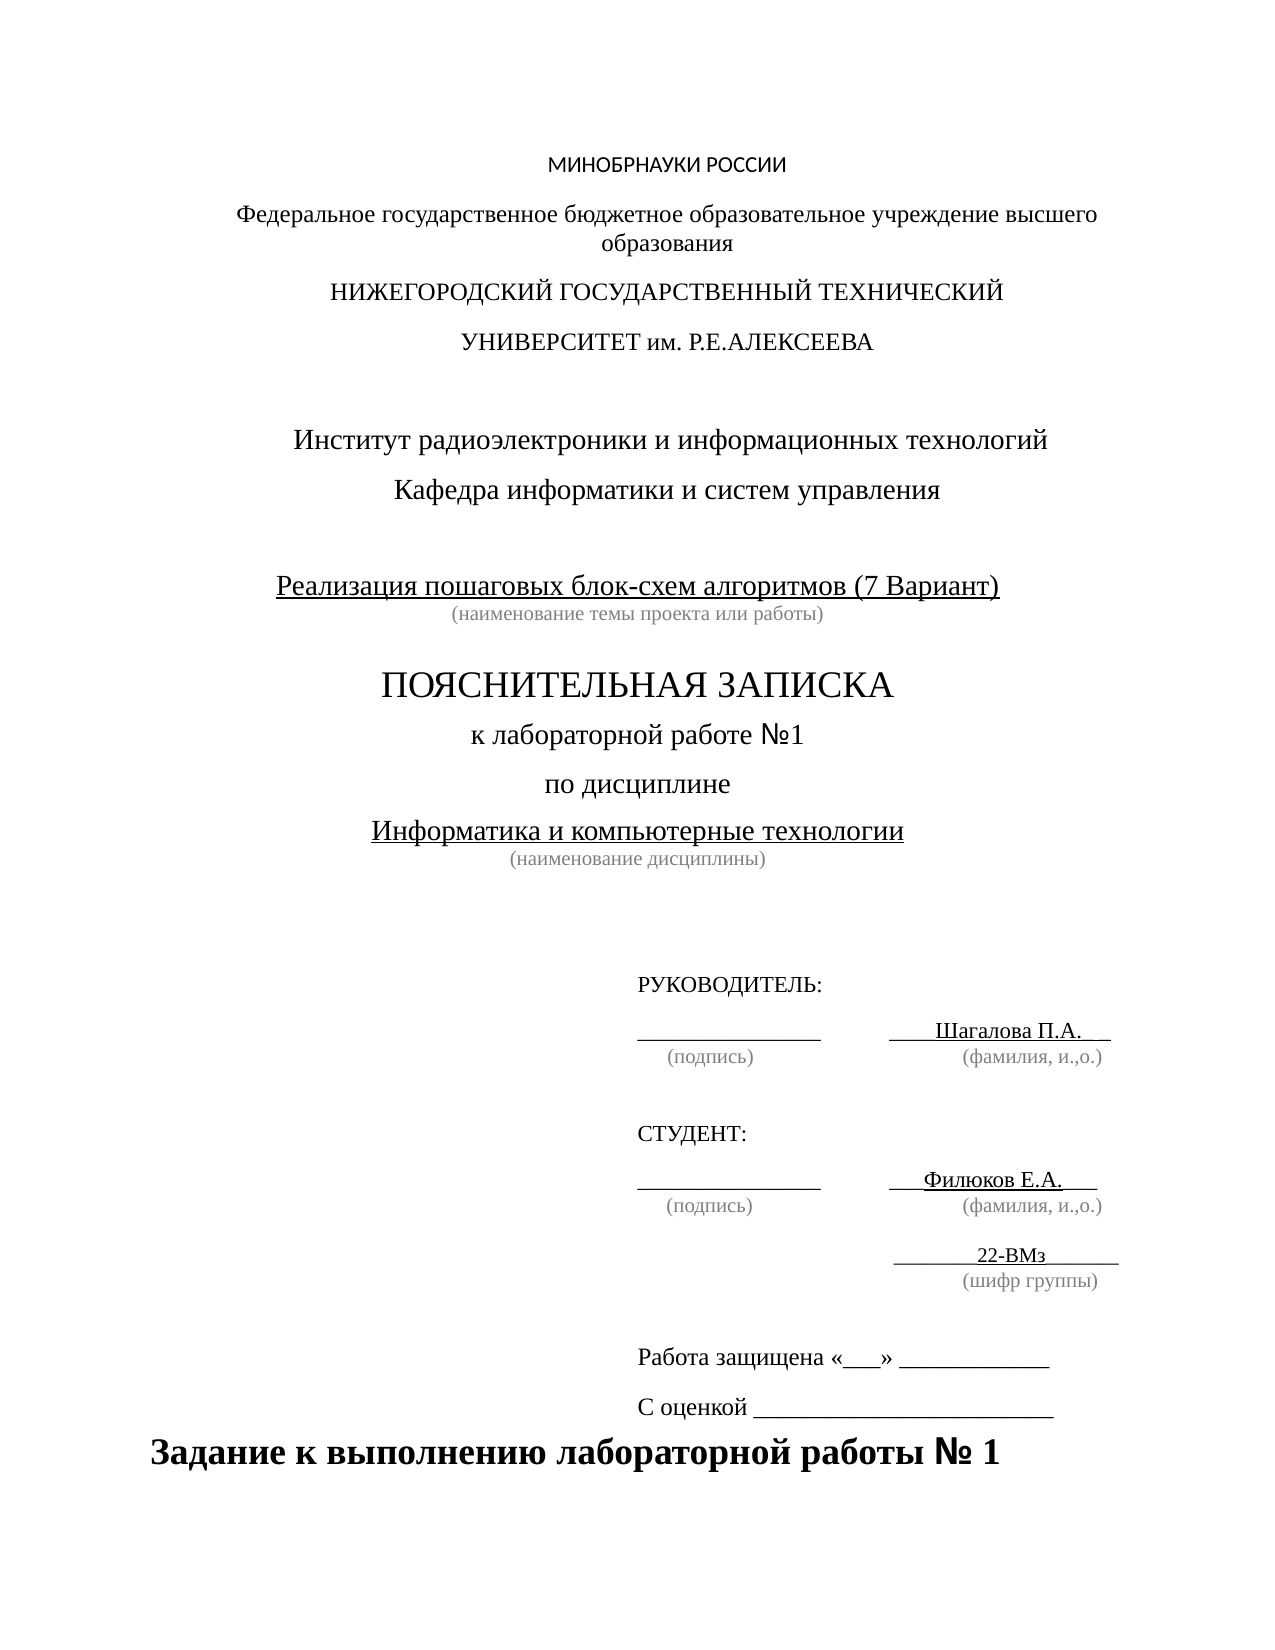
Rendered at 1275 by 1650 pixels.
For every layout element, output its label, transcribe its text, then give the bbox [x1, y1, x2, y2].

text Информатика и компьютерные технологии [150, 820, 415, 845]
text ________22-ВМз_______ [637, 1243, 1125, 1268]
text НИЖЕГОРОДСКИЙ ГОСУДАРСТВЕННЫЙ ТЕХНИЧЕСКИЙ [209, 278, 1125, 307]
text ПОЯСНИТЕЛЬНАЯ ЗАПИСКА [150, 675, 1125, 704]
text ________________ ___Филюков Е.А.___ [637, 1168, 1125, 1193]
text (подпись) (фамилия, и.,о.) [637, 1044, 1125, 1069]
text УНИВЕРСИТЕТ им. Р.Е.АЛЕКСЕЕВА [209, 327, 1125, 356]
text Кафедра информатики и систем управления [209, 476, 1125, 505]
text (наименование темы проекта или работы) [150, 600, 1125, 625]
text Реализация пошаговых блок-схем алгоритмов (7 Вариант) [150, 575, 861, 600]
text Задание к выполнению лабораторной работы № 1 [150, 1442, 1125, 1470]
text (подпись) (фамилия, и.,о.) [637, 1193, 1125, 1218]
text по дисциплине [150, 770, 1125, 799]
text (шифр группы) [637, 1268, 1125, 1293]
text МИНОБРНАУКИ РОССИИ [209, 150, 1125, 179]
text Работа защищена «___» ____________ [637, 1342, 1125, 1371]
text Реализация пошаговых блок-схем алгоритмов (7 Вариант) [858, 575, 1125, 600]
text к лабораторной работе №1 [150, 724, 1125, 749]
text Институт радиоэлектроники и информационных технологий [209, 427, 1125, 455]
text С оценкой ________________________ [637, 1392, 1125, 1421]
text СТУДЕНТ: [637, 1118, 1125, 1147]
text Федеральное государственное бюджетное образовательное учреждение высшего образования [209, 199, 1125, 257]
text Информатика и компьютерные технологии [418, 820, 1125, 845]
text ________________ ____Шагалова П.А._ _ [637, 1019, 1125, 1044]
text (наименование дисциплины) [150, 845, 1125, 870]
text РУКОВОДИТЕЛЬ: [637, 969, 1125, 998]
